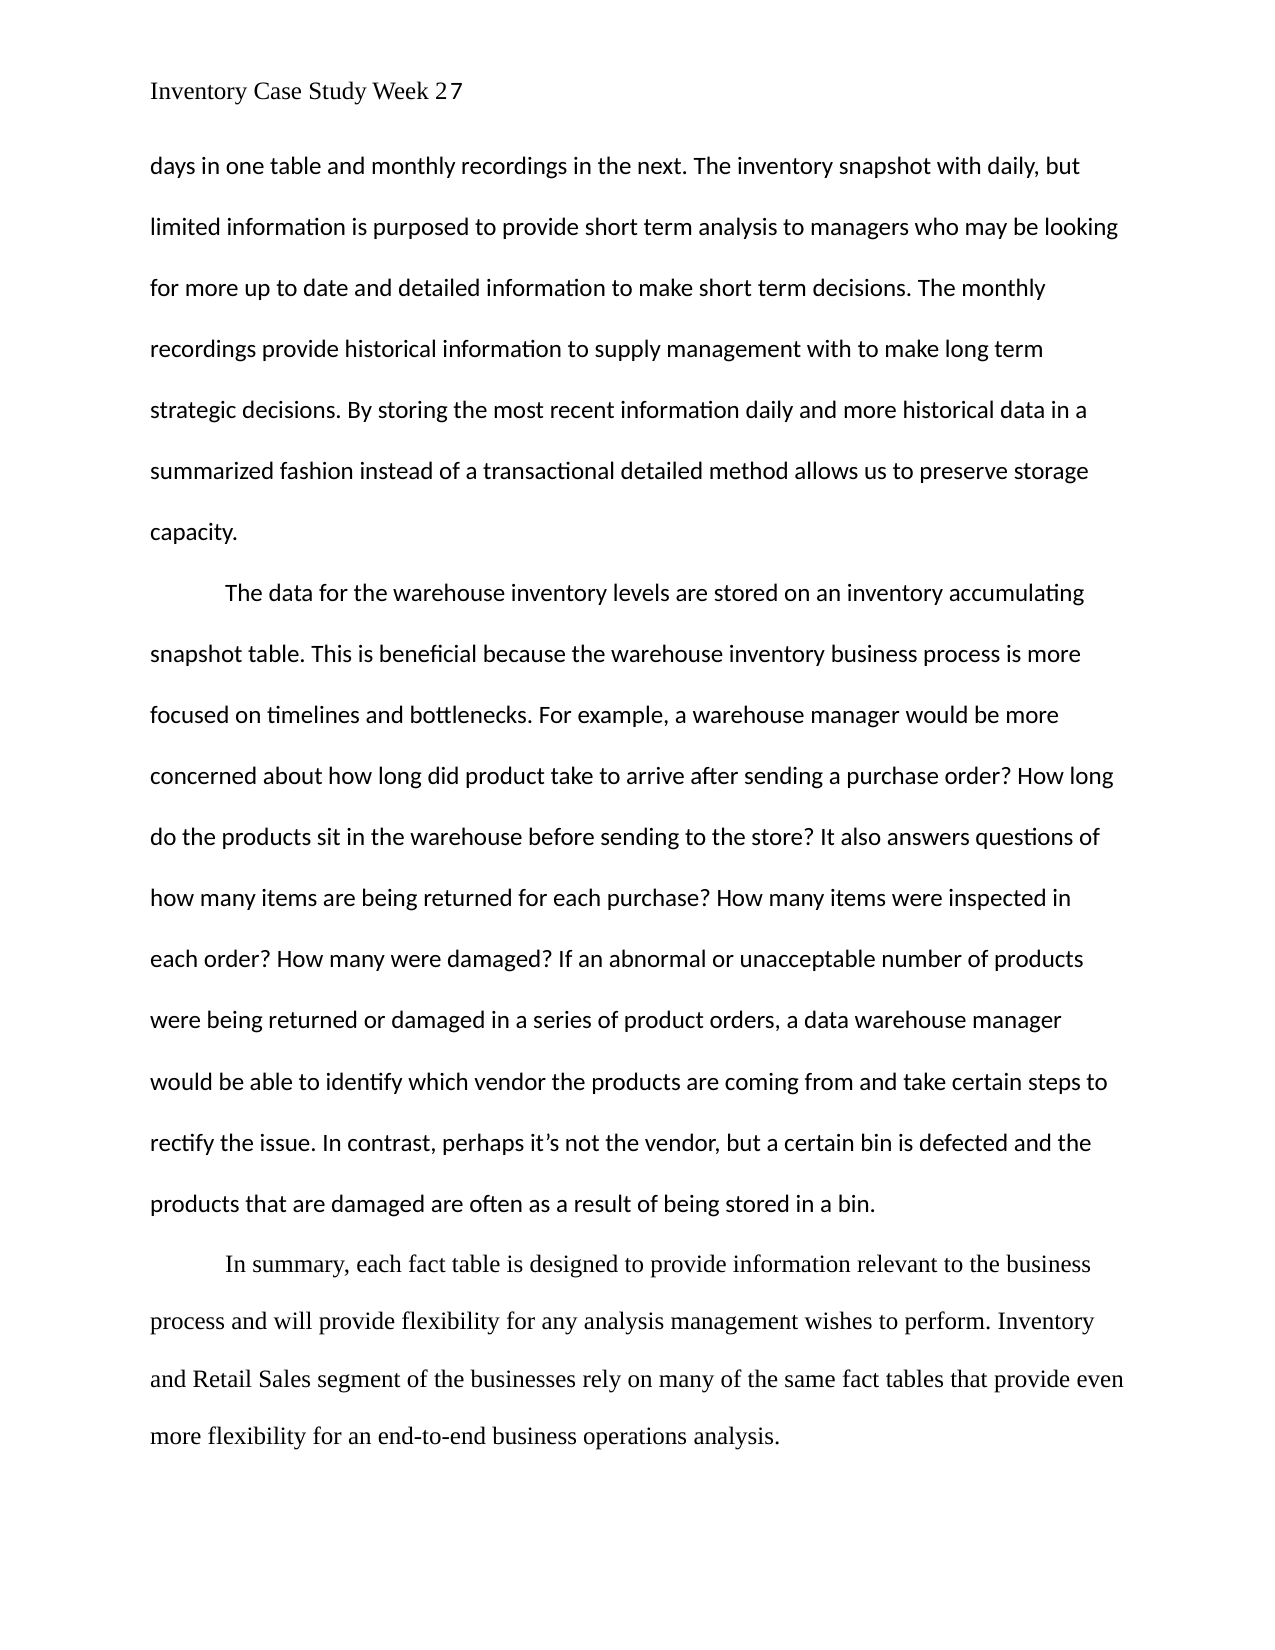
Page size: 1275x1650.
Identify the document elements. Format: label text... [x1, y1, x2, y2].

text In summary, each fact table is designed to provide information relevant to the business process and will provide flexibility for any analysis management wishes to perform. Inventory and Retail Sales segment of the businesses rely on many of the same fact tables that provide even more flexibility for an end-to-end business operations analysis. [150, 1249, 1125, 1450]
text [150, 150, 1125, 547]
text The data for the warehouse inventory levels are stored on an inventory accumulating snapshot table. This is beneficial because the warehouse inventory business process is more focused on timelines and bottlenecks. For example, a warehouse manager would be more concerned about how long did product take to arrive after sending a purchase order? How long do the products sit in the warehouse before sending to the store? It also answers questions of how many items are being returned for each purchase? How many items were inspected in each order? How many were damaged? If an abnormal or unacceptable number of products were being returned or damaged in a series of product orders, a data warehouse manager would be able to identify which vendor the products are coming from and take certain steps to rectify the issue. In contrast, perhaps it’s not the vendor, but a certain bin is defected and the products that are damaged are often as a result of being stored in a bin. [150, 577, 1125, 1218]
